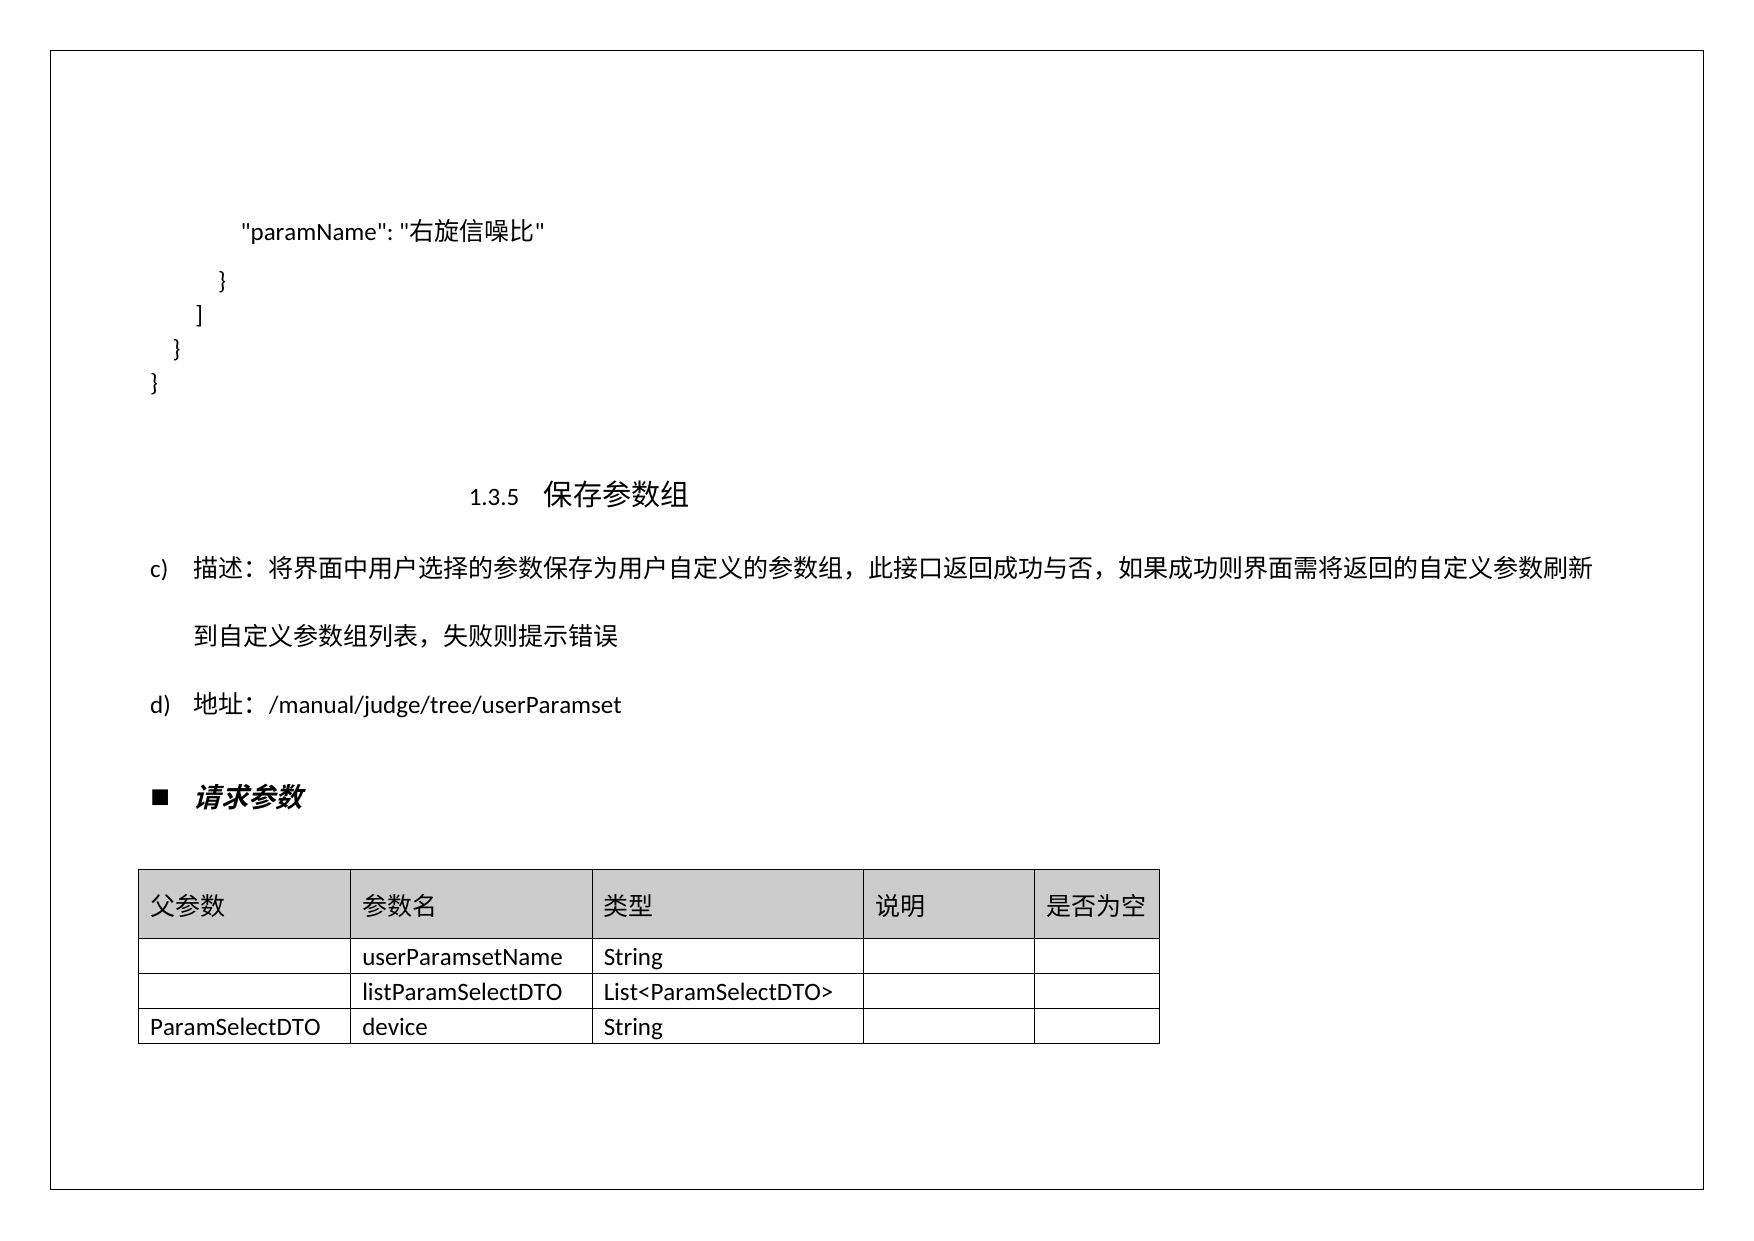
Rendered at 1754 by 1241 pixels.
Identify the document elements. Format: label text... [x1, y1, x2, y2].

table_cell ParamSelectDTO [139, 1009, 350, 1043]
table_cell List<ParamSelectDTO> [593, 974, 863, 1008]
table_header 参数名 [351, 870, 592, 938]
table_cell [864, 1009, 1034, 1043]
subtitle 请求参数 [150, 761, 1604, 829]
table_cell userParamsetName [351, 939, 592, 973]
table_cell [864, 974, 1034, 1008]
table_cell [1035, 974, 1159, 1008]
table_header 说明 [864, 870, 1034, 938]
text ] [150, 297, 1604, 331]
text } [150, 263, 1604, 297]
list 描述：将界面中用户选择的参数保存为用户自定义的参数组，此接口返回成功与否，如果成功则界面需将返回的自定义参数刷新到自定义参数组列表，失败则提示错误 [150, 532, 1604, 668]
table_cell [139, 939, 350, 973]
text } [150, 365, 1604, 399]
table_cell listParamSelectDTO [351, 974, 592, 1008]
table_cell String [593, 939, 863, 973]
table_cell device [351, 1009, 592, 1043]
table_header 是否为空 [1035, 870, 1159, 938]
text } [150, 331, 1604, 365]
table_cell [1035, 939, 1159, 973]
table_cell [864, 939, 1034, 973]
table_cell String [593, 1009, 863, 1043]
text "paramName": "右旋信噪比" [150, 196, 1604, 263]
table_header 父参数 [139, 870, 350, 938]
subtitle 保存参数组 [501, 458, 1604, 526]
table_cell [139, 974, 350, 1008]
table_header 类型 [593, 870, 863, 938]
table_cell [1035, 1009, 1159, 1043]
list 地址：/manual/judge/tree/userParamset [150, 668, 1604, 736]
